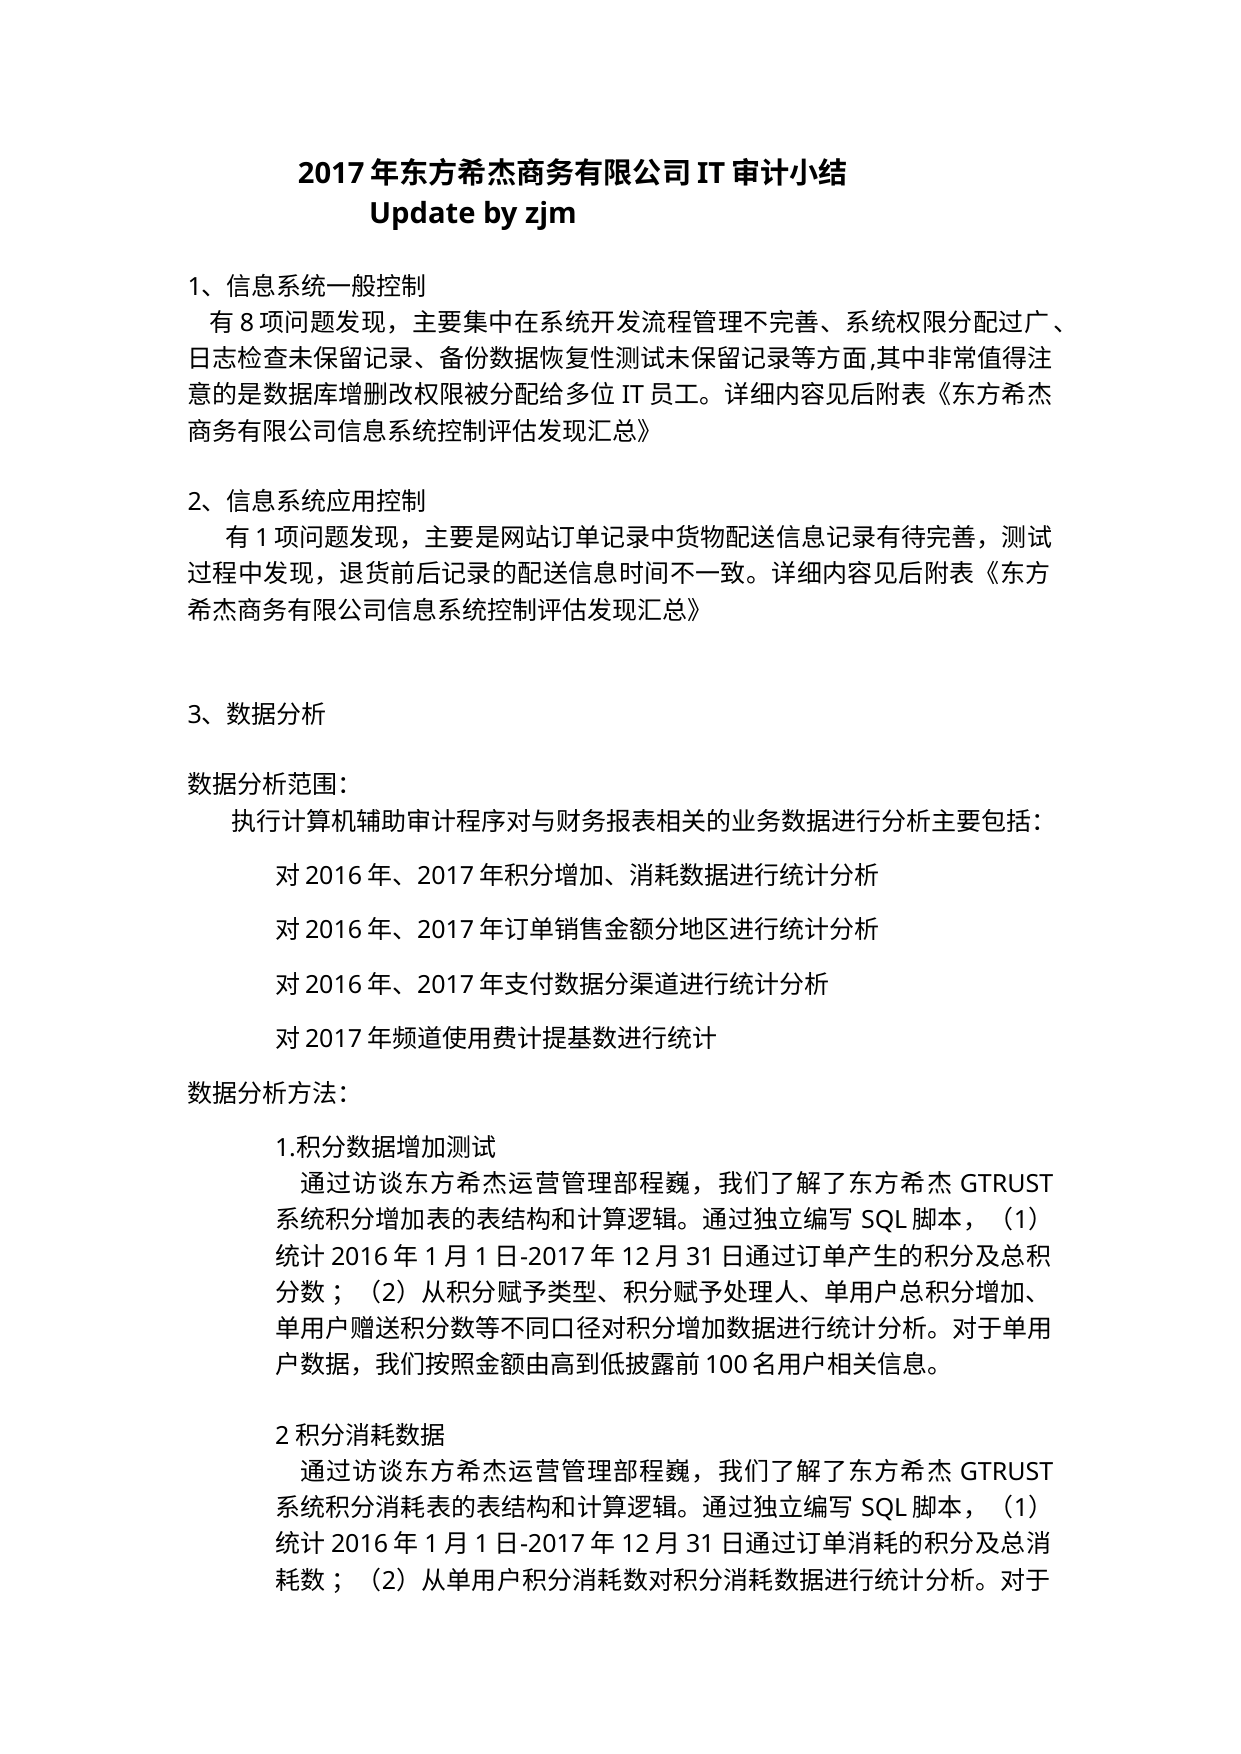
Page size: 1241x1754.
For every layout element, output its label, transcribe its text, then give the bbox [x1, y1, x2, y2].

text Update by zjm [187, 192, 1053, 232]
text 对2016年、2017年支付数据分渠道进行统计分析 [275, 964, 1053, 1001]
text 有8项问题发现，主要集中在系统开发流程管理不完善、系统权限分配过广、日志检查未保留记录、备份数据恢复性测试未保留记录等方面,其中非常值得注意的是数据库增删改权限被分配给多位IT员工。详细内容见后附表《东方希杰商务有限公司信息系统控制评估发现汇总》 [187, 302, 1053, 447]
text 有1项问题发现，主要是网站订单记录中货物配送信息记录有待完善，测试过程中发现，退货前后记录的配送信息时间不一致。详细内容见后附表《东方希杰商务有限公司信息系统控制评估发现汇总》 [187, 518, 1053, 626]
text 1、信息系统一般控制 [187, 266, 1053, 302]
text 2017年东方希杰商务有限公司IT审计小结 [187, 150, 1053, 192]
text 数据分析范围： [187, 765, 1053, 801]
text 2、信息系统应用控制 [187, 481, 1053, 518]
text 3、数据分析 [187, 694, 1053, 731]
text 对2016年、2017年订单销售金额分地区进行统计分析 [275, 910, 1053, 946]
text 对2016年、2017年积分增加、消耗数据进行统计分析 [275, 856, 1053, 892]
list 通过访谈东方希杰运营管理部程巍，我们了解了东方希杰GTRUST系统积分增加表的表结构和计算逻辑。通过独立编写SQL脚本，（1）统计2016年1月1日-2017年12月31日通过订单产生的积分及总积分数 ；（2）从积分赋予类型、积分赋予处理人、单用户总积分增加、单用户赠送积分数等不同口径对积分增加数据进行统计分析。对于单用户数据，我们按照金额由高到低披露前100名用户相关信息。 [275, 1164, 1053, 1381]
text 对2017年频道使用费计提基数进行统计 [275, 1019, 1053, 1055]
text 数据分析方法： [187, 1073, 1053, 1109]
list 1.积分数据增加测试 [275, 1127, 1053, 1164]
text 执行计算机辅助审计程序对与财务报表相关的业务数据进行分析主要包括： [231, 801, 1053, 837]
list 2 积分消耗数据 [275, 1415, 1053, 1451]
